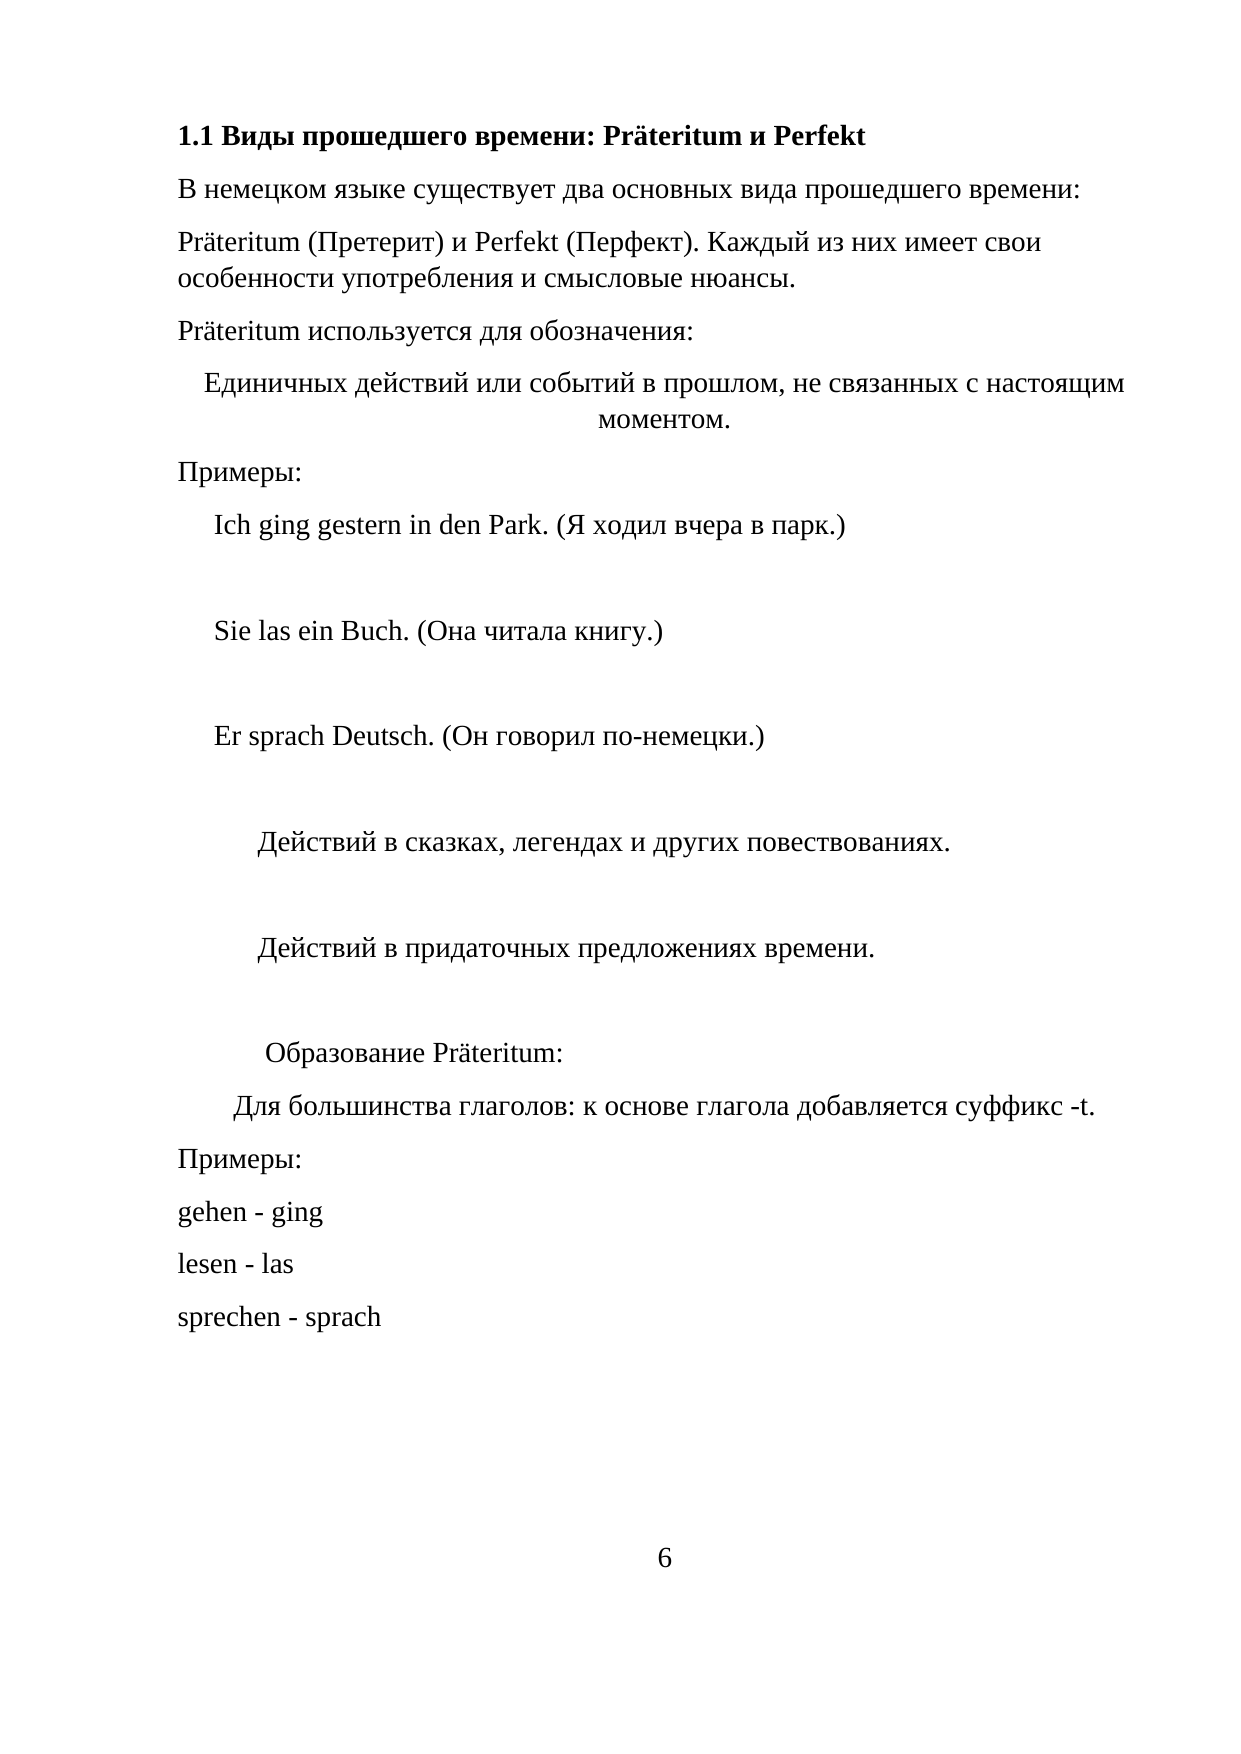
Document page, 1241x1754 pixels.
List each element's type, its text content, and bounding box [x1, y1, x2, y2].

text Sie las ein Buch. (Она читала книгу.) [177, 613, 1152, 646]
text gehen - ging [177, 1194, 1152, 1227]
text 1.1 Виды прошедшего времени: Präteritum и Perfekt [177, 118, 1152, 152]
text 6 [177, 1540, 1152, 1574]
text Для большинства глаголов: к основе глагола добавляется суффикс -t. [177, 1088, 1152, 1122]
text В немецком языке существует два основных вида прошедшего времени: [177, 171, 1152, 204]
text Действий в придаточных предложениях времени. [177, 930, 1152, 963]
text Präteritum используется для обозначения: [177, 313, 1152, 346]
text Ich ging gestern in den Park. (Я ходил вчера в парк.) [177, 507, 1152, 541]
text Образование Präteritum: [177, 1035, 1152, 1069]
text sprechen - sprach [177, 1299, 1152, 1333]
text Единичных действий или событий в прошлом, не связанных с настоящим моментом. [177, 366, 1152, 435]
text Примеры: [177, 1141, 1152, 1174]
text Er sprach Deutsch. (Он говорил по-немецки.) [177, 718, 1152, 752]
text Präteritum (Претерит) и Perfekt (Перфект). Каждый из них имеет свои особенности употребления и смысловые нюансы. [177, 224, 1152, 293]
text Примеры: [177, 454, 1152, 488]
text Действий в сказках, легендах и других повествованиях. [177, 824, 1152, 858]
text lesen - las [177, 1247, 1152, 1280]
